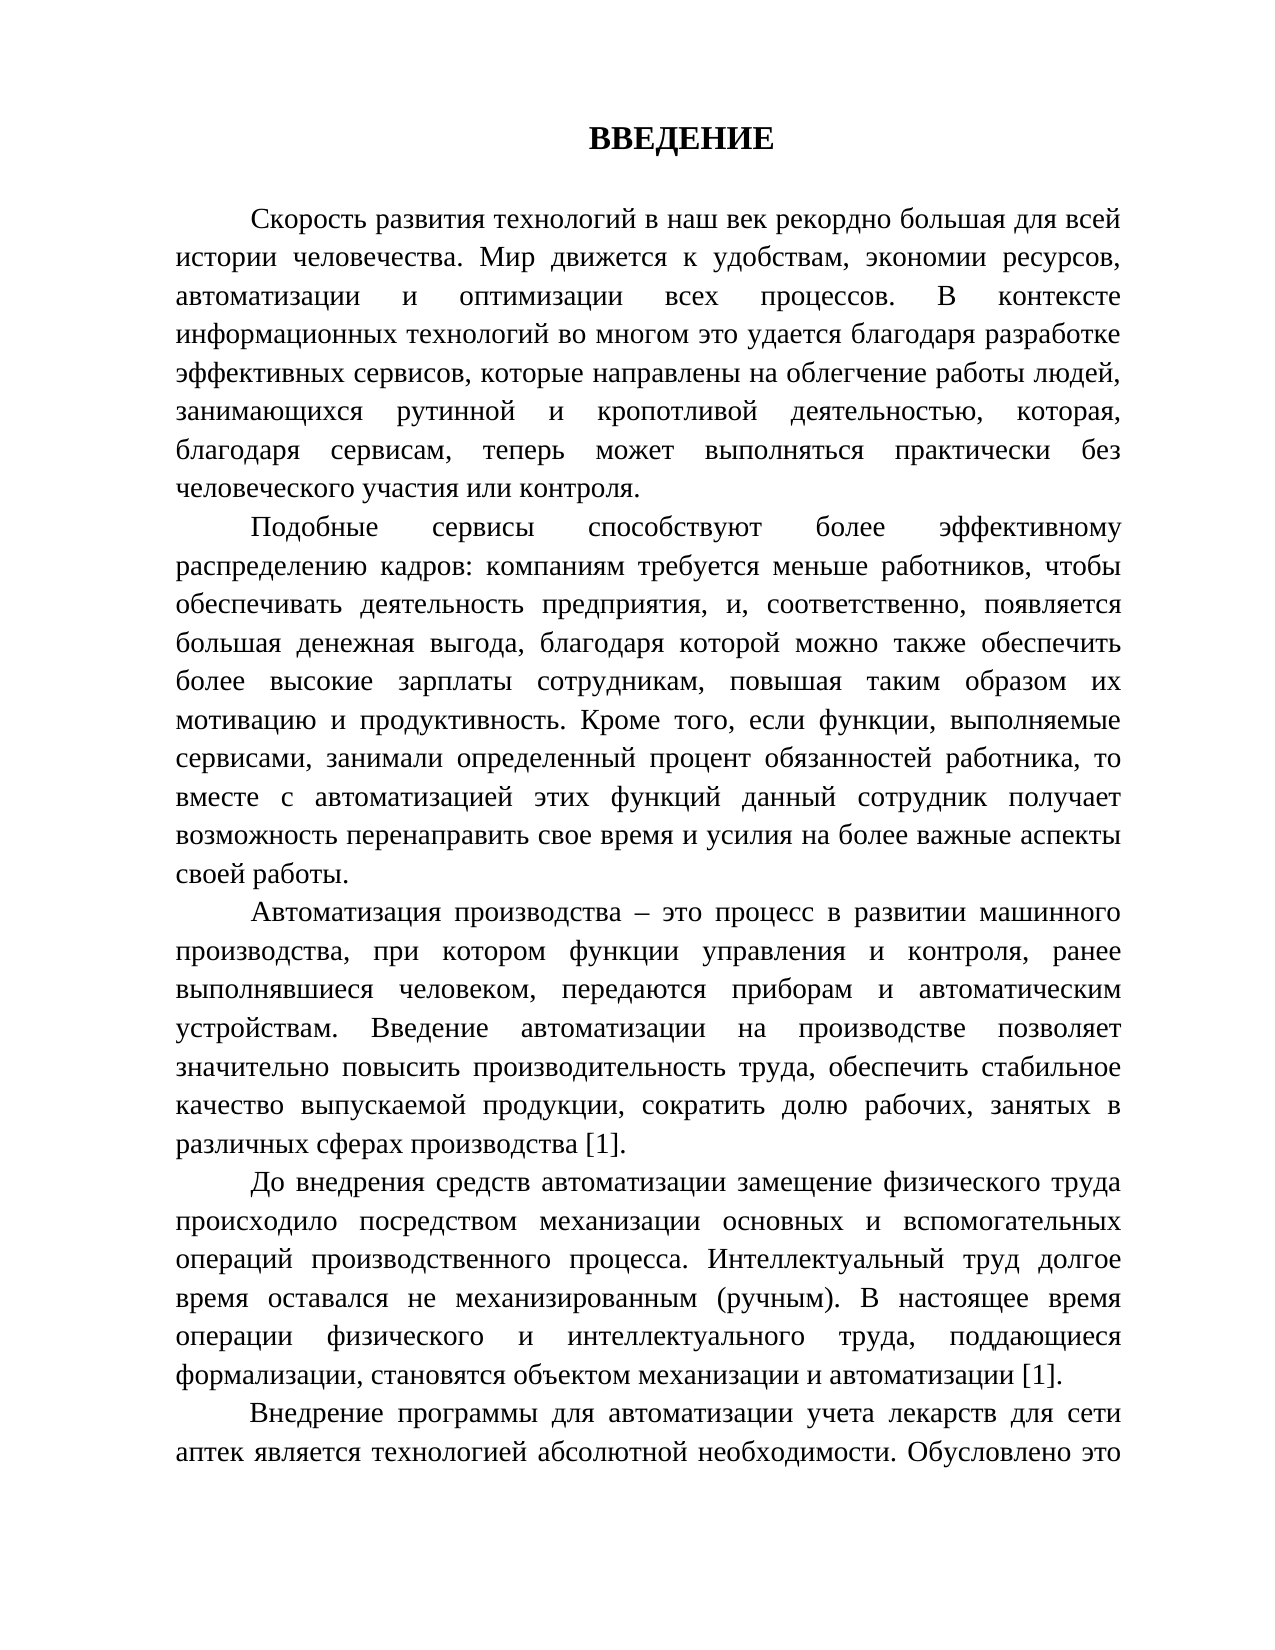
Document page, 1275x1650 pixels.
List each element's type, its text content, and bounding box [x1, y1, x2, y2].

text Подобные сервисы способствуют более эффективному распределению кадров: компаниям требуется меньше работников, чтобы обеспечивать деятельность предприятия, и, соответственно, появляется большая денежная выгода, благодаря которой можно также обеспечить более высокие зарплаты сотрудникам, повышая таким образом их мотивацию и продуктивность. Кроме того, если функции, выполняемые сервисами, занимали определенный процент обязанностей работника, то вместе с автоматизацией этих функций данный сотрудник получает возможность перенаправить свое время и усилия на более важные аспекты своей работы. [175, 509, 1122, 889]
text Автоматизация производства – это процесс в развитии машинного производства, при котором функции управления и контроля, ранее выполнявшиеся человеком, передаются приборам и автоматическим устройствам. Введение автоматизации на производстве позволяет значительно повысить производительность труда, обеспечить стабильное качество выпускаемой продукции, сократить долю рабочих, занятых в различных сферах производства [1]. [175, 894, 1122, 1159]
text Скорость развития технологий в наш век рекордно большая для всей истории человечества. Мир движется к удобствам, экономии ресурсов, автоматизации и оптимизации всех процессов. В контексте информационных технологий во многом это удается благодаря разработке эффективных сервисов, которые направлены на облегчение работы людей, занимающихся рутинной и кропотливой деятельностью, которая, благодаря сервисам, теперь может выполняться практически без человеческого участия или контроля. [175, 201, 1122, 504]
subtitle ВВЕДЕНИЕ [177, 118, 1186, 156]
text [175, 1396, 1122, 1468]
text До внедрения средств автоматизации замещение физического труда происходило посредством механизации основных и вспомогательных операций производственного процесса. Интеллектуальный труд долгое время оставался не механизированным (ручным). В настоящее время операции физического и интеллектуального труда, поддающиеся формализации, становятся объектом механизации и автоматизации [1]. [175, 1164, 1122, 1391]
